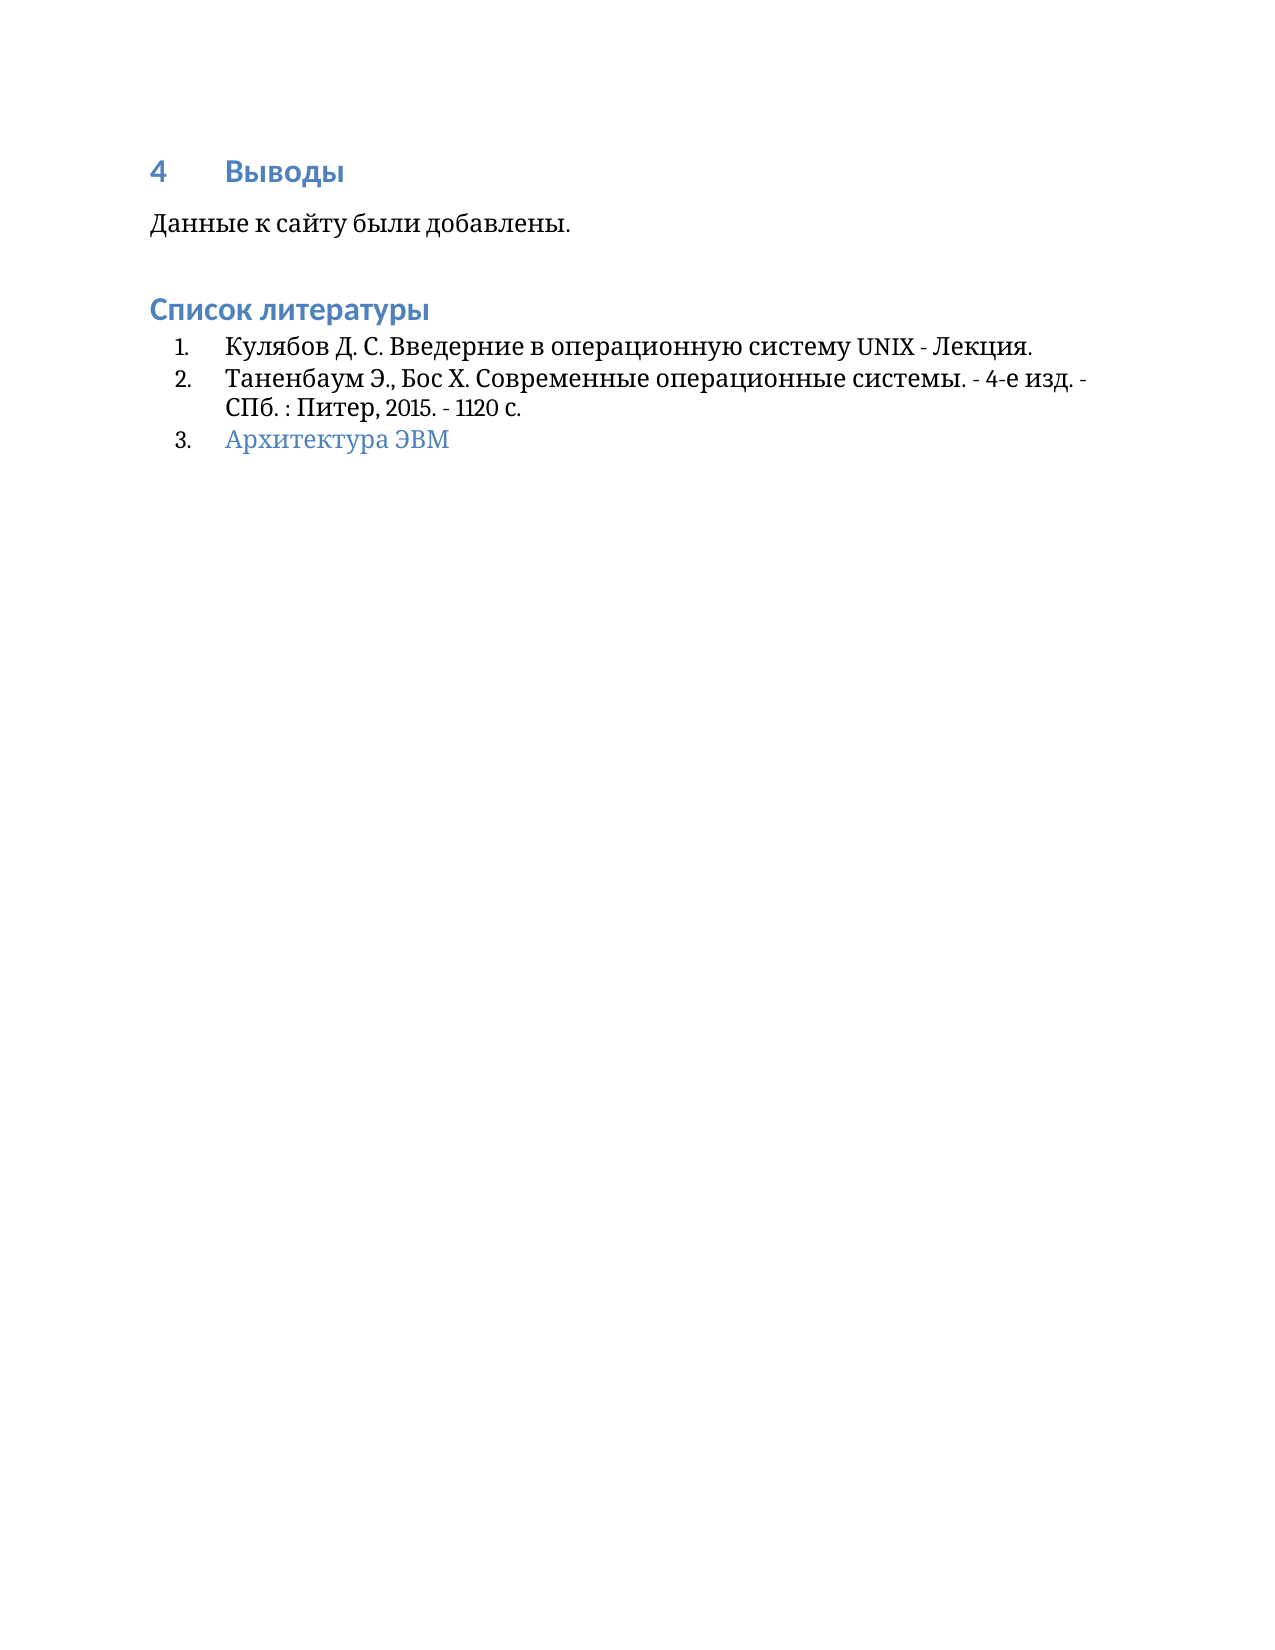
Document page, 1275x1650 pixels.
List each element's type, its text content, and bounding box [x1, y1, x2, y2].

subtitle 4 Выводы [150, 150, 1125, 191]
subtitle Список литературы [150, 288, 1125, 329]
list Кулябов Д. С. Введерние в операционную систему UNIX - Лекция. [175, 333, 1125, 361]
list Архитектура ЭВМ [175, 426, 1125, 455]
text Данные к сайту были добавлены. [150, 209, 1125, 238]
list Таненбаум Э., Бос Х. Современные операционные системы. - 4-е изд. -СПб. : Питер, 2015. - 1120 с. [175, 365, 1125, 423]
